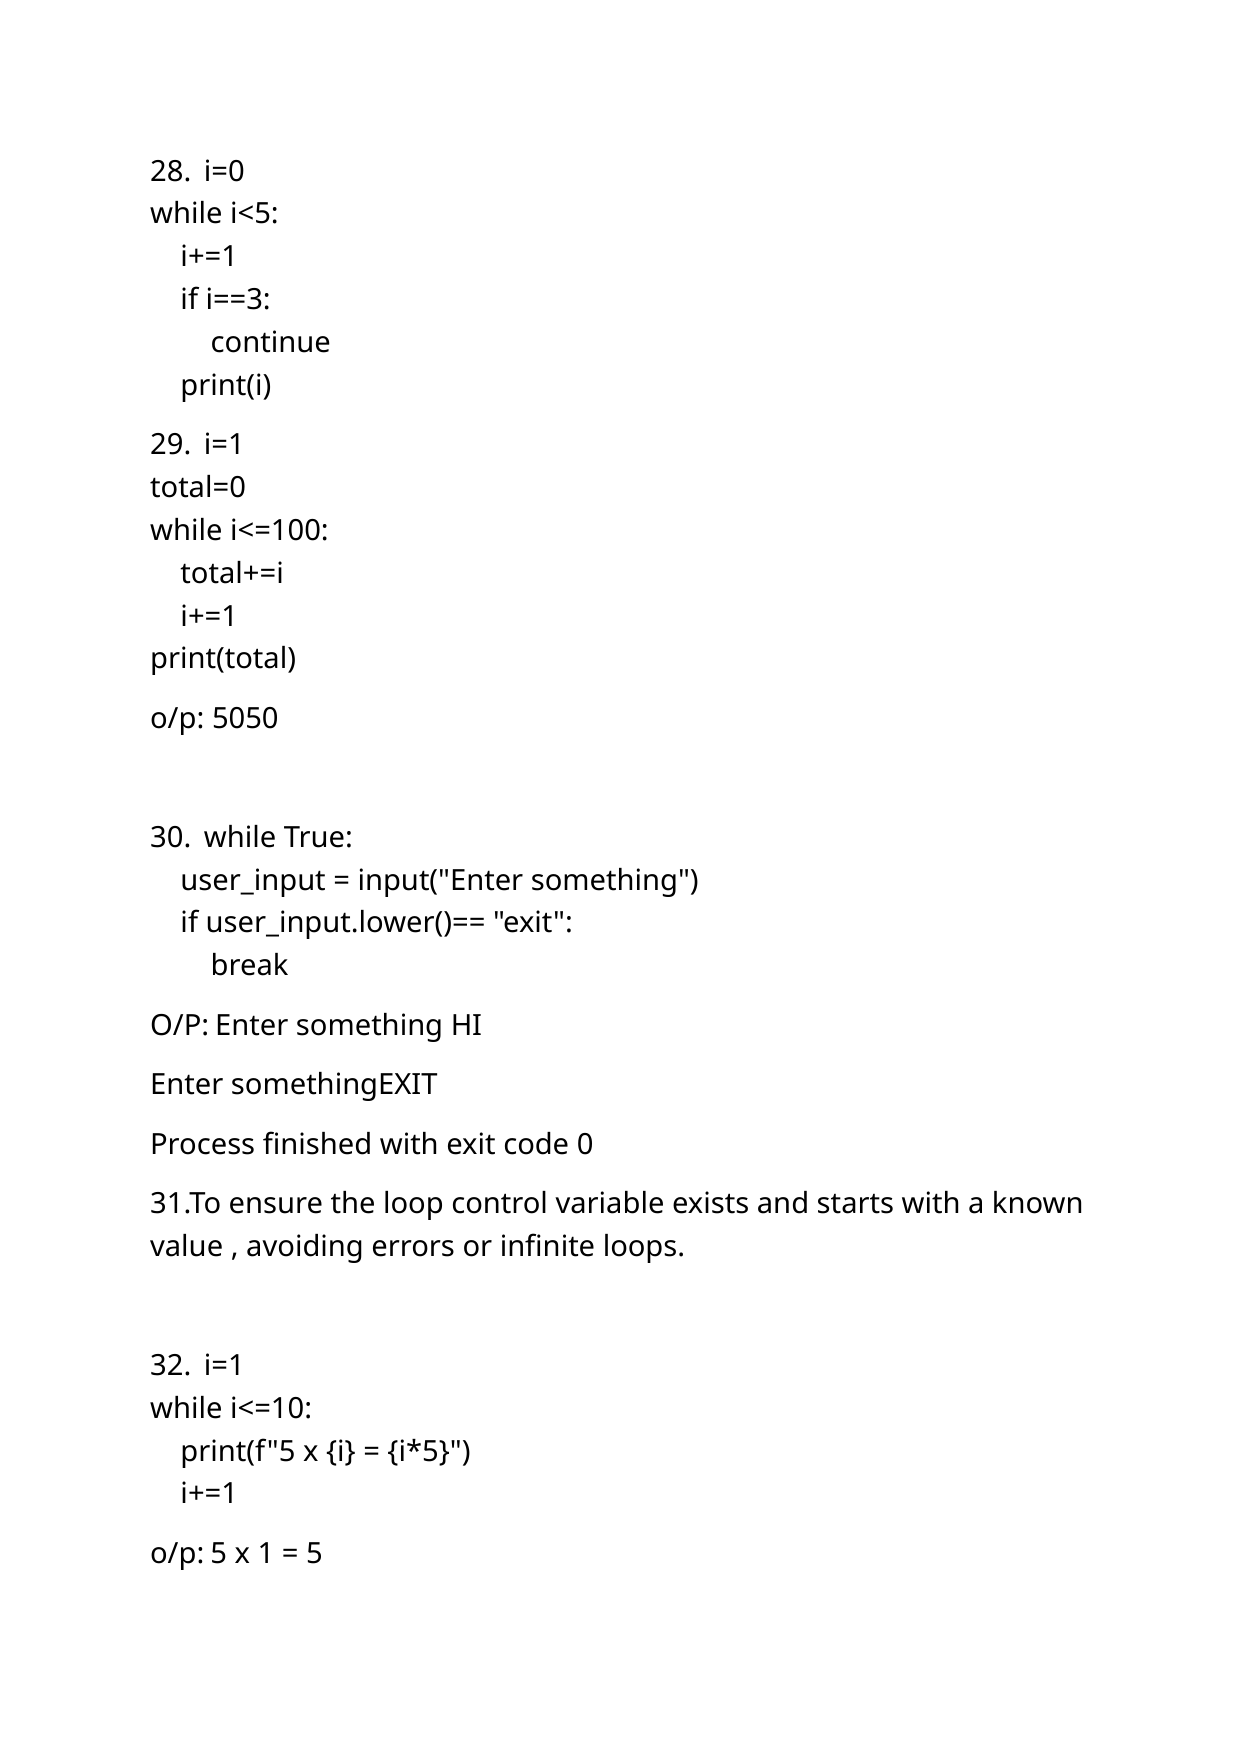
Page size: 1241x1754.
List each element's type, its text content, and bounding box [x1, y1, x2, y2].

text o/p: 5050 [150, 697, 1090, 737]
text 31.To ensure the loop control variable exists and starts with a known value , avoiding errors or infinite loops. [150, 1182, 1090, 1265]
text o/p: 5 x 1 = 5 [150, 1532, 1090, 1572]
text 29. i=1 total=0 while i<=100: total+=i i+=1 print(total) [150, 423, 1090, 677]
text 32. i=1 while i<=10: print(f"5 x {i} = {i*5}") i+=1 [150, 1344, 1090, 1512]
text Enter somethingEXIT [150, 1063, 1090, 1103]
text 28. i=0 while i<5: i+=1 if i==3: continue print(i) [150, 150, 1090, 404]
text Process finished with exit code 0 [150, 1123, 1090, 1163]
text 30. while True: user_input = input("Enter something") if user_input.lower()== "exit": break [150, 816, 1090, 984]
text O/P: Enter something HI [150, 1004, 1090, 1044]
